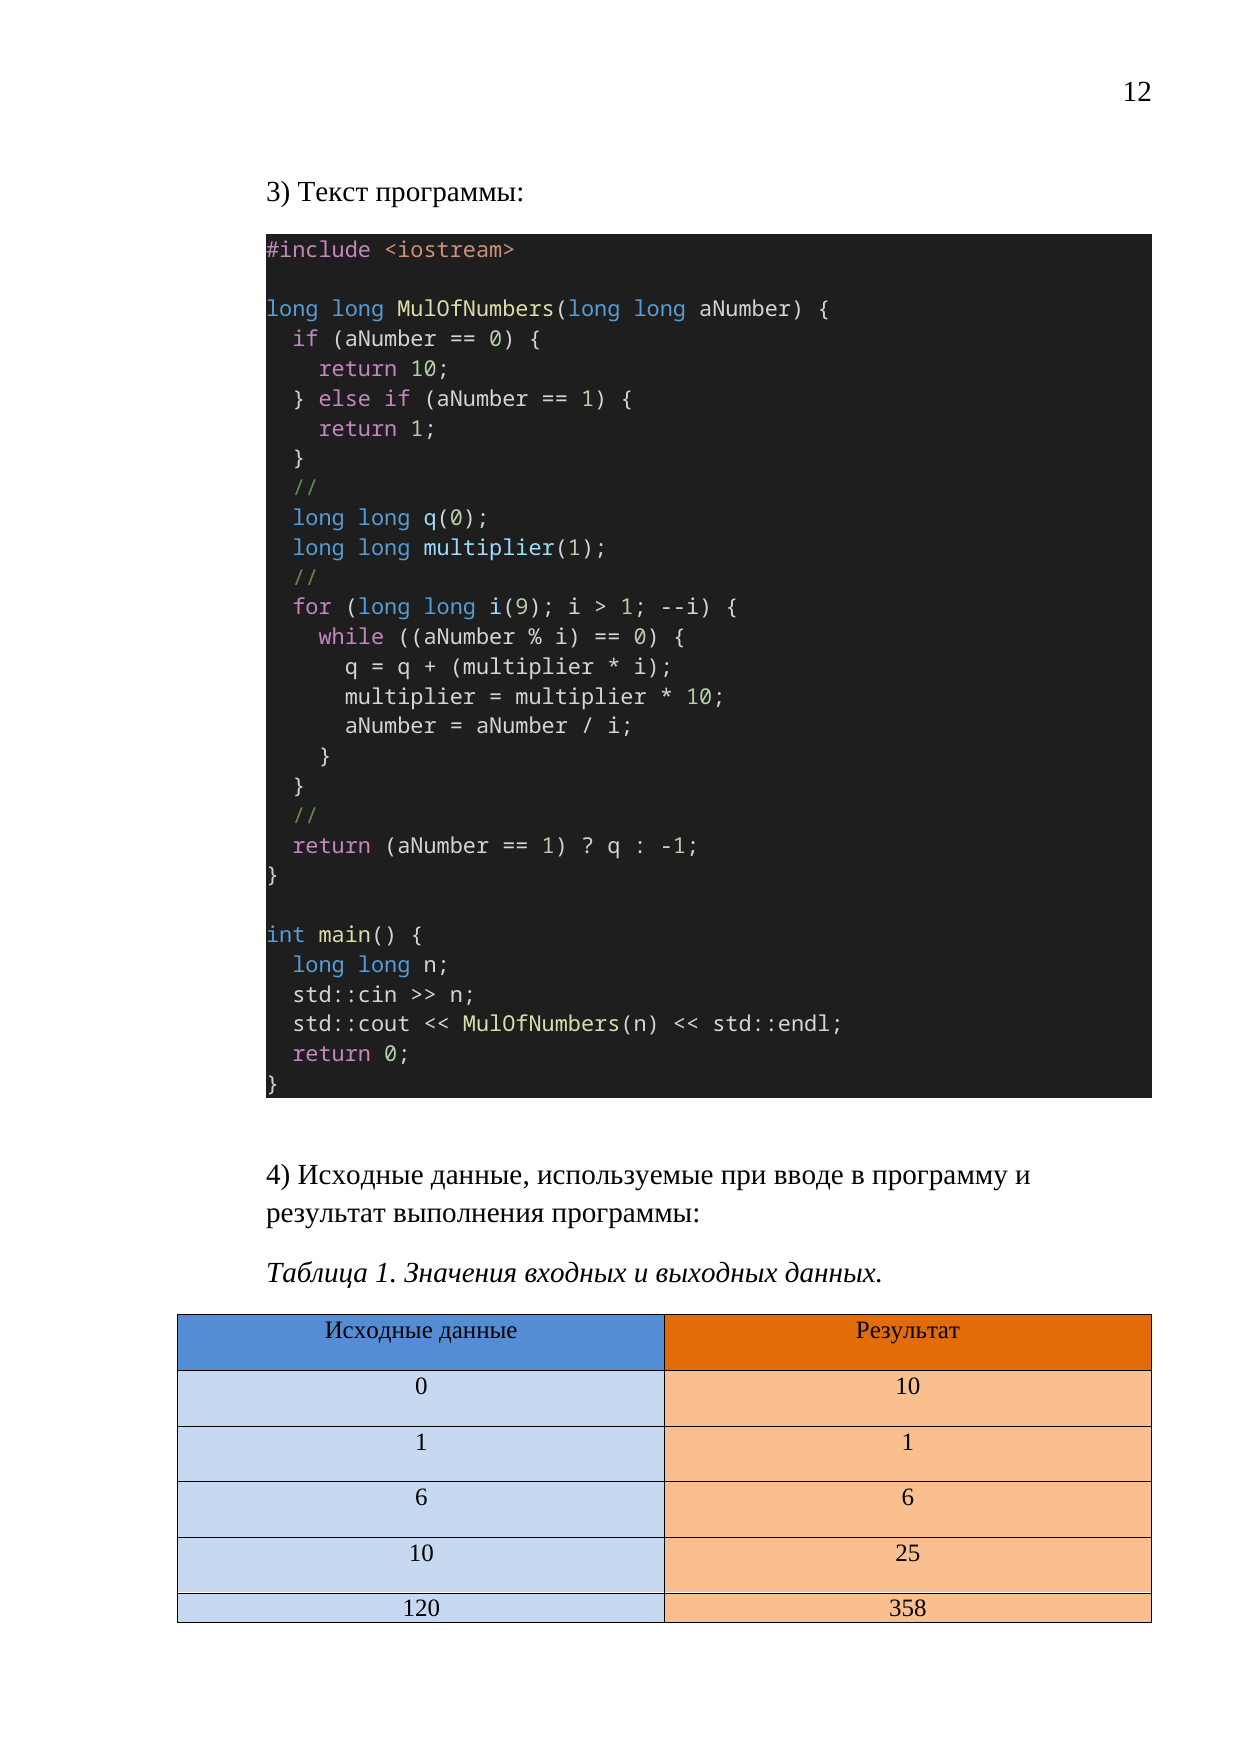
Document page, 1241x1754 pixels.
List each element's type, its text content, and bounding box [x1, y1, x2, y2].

text #include <iostream> [266, 234, 1152, 263]
text } [266, 1068, 1152, 1098]
table_header Исходные данные [178, 1315, 664, 1370]
table_cell 10 [178, 1538, 664, 1592]
text long long q(0); [266, 502, 1152, 532]
text return 0; [266, 1038, 1152, 1068]
text Таблица 1. Значения входных и выходных данных. [266, 1255, 1152, 1288]
text std::cout << MulOfNumbers(n) << std::endl; [266, 1008, 1152, 1038]
text for (long long i(9); i > 1; --i) { [266, 591, 1152, 621]
text while ((aNumber % i) == 0) { [266, 621, 1152, 651]
text long long multiplier(1); [266, 532, 1152, 561]
text // [266, 472, 1152, 502]
table_cell 10 [665, 1371, 1151, 1426]
table_cell 1 [178, 1427, 664, 1481]
table_cell 6 [178, 1482, 664, 1537]
text return 1; [266, 412, 1152, 442]
text std::cin >> n; [266, 978, 1152, 1008]
text } [266, 740, 1152, 770]
table_header Результат [665, 1315, 1151, 1370]
table_cell 6 [665, 1482, 1151, 1537]
text } [266, 442, 1152, 472]
text // [266, 800, 1152, 829]
text return (aNumber == 1) ? q : -1; [266, 829, 1152, 859]
text 4) Исходные данные, используемые при вводе в программу и результат выполнения программы: [266, 1157, 1152, 1229]
text // [266, 561, 1152, 591]
text 3) Текст программы: [177, 174, 1152, 208]
text multiplier = multiplier * 10; [266, 681, 1152, 710]
text } else if (aNumber == 1) { [266, 383, 1152, 412]
text return 10; [266, 353, 1152, 383]
table_cell 0 [178, 1371, 664, 1426]
text long long MulOfNumbers(long long aNumber) { [266, 293, 1152, 323]
text } [266, 770, 1152, 800]
text long long n; [266, 949, 1152, 978]
text aNumber = aNumber / i; [266, 710, 1152, 740]
text if (aNumber == 0) { [266, 323, 1152, 353]
table_cell 358 [665, 1594, 1151, 1622]
text } [266, 859, 1152, 889]
text int main() { [266, 919, 1152, 949]
text q = q + (multiplier * i); [266, 651, 1152, 681]
table_cell 1 [665, 1427, 1151, 1481]
table_cell 120 [178, 1594, 664, 1622]
table_cell 25 [665, 1538, 1151, 1592]
